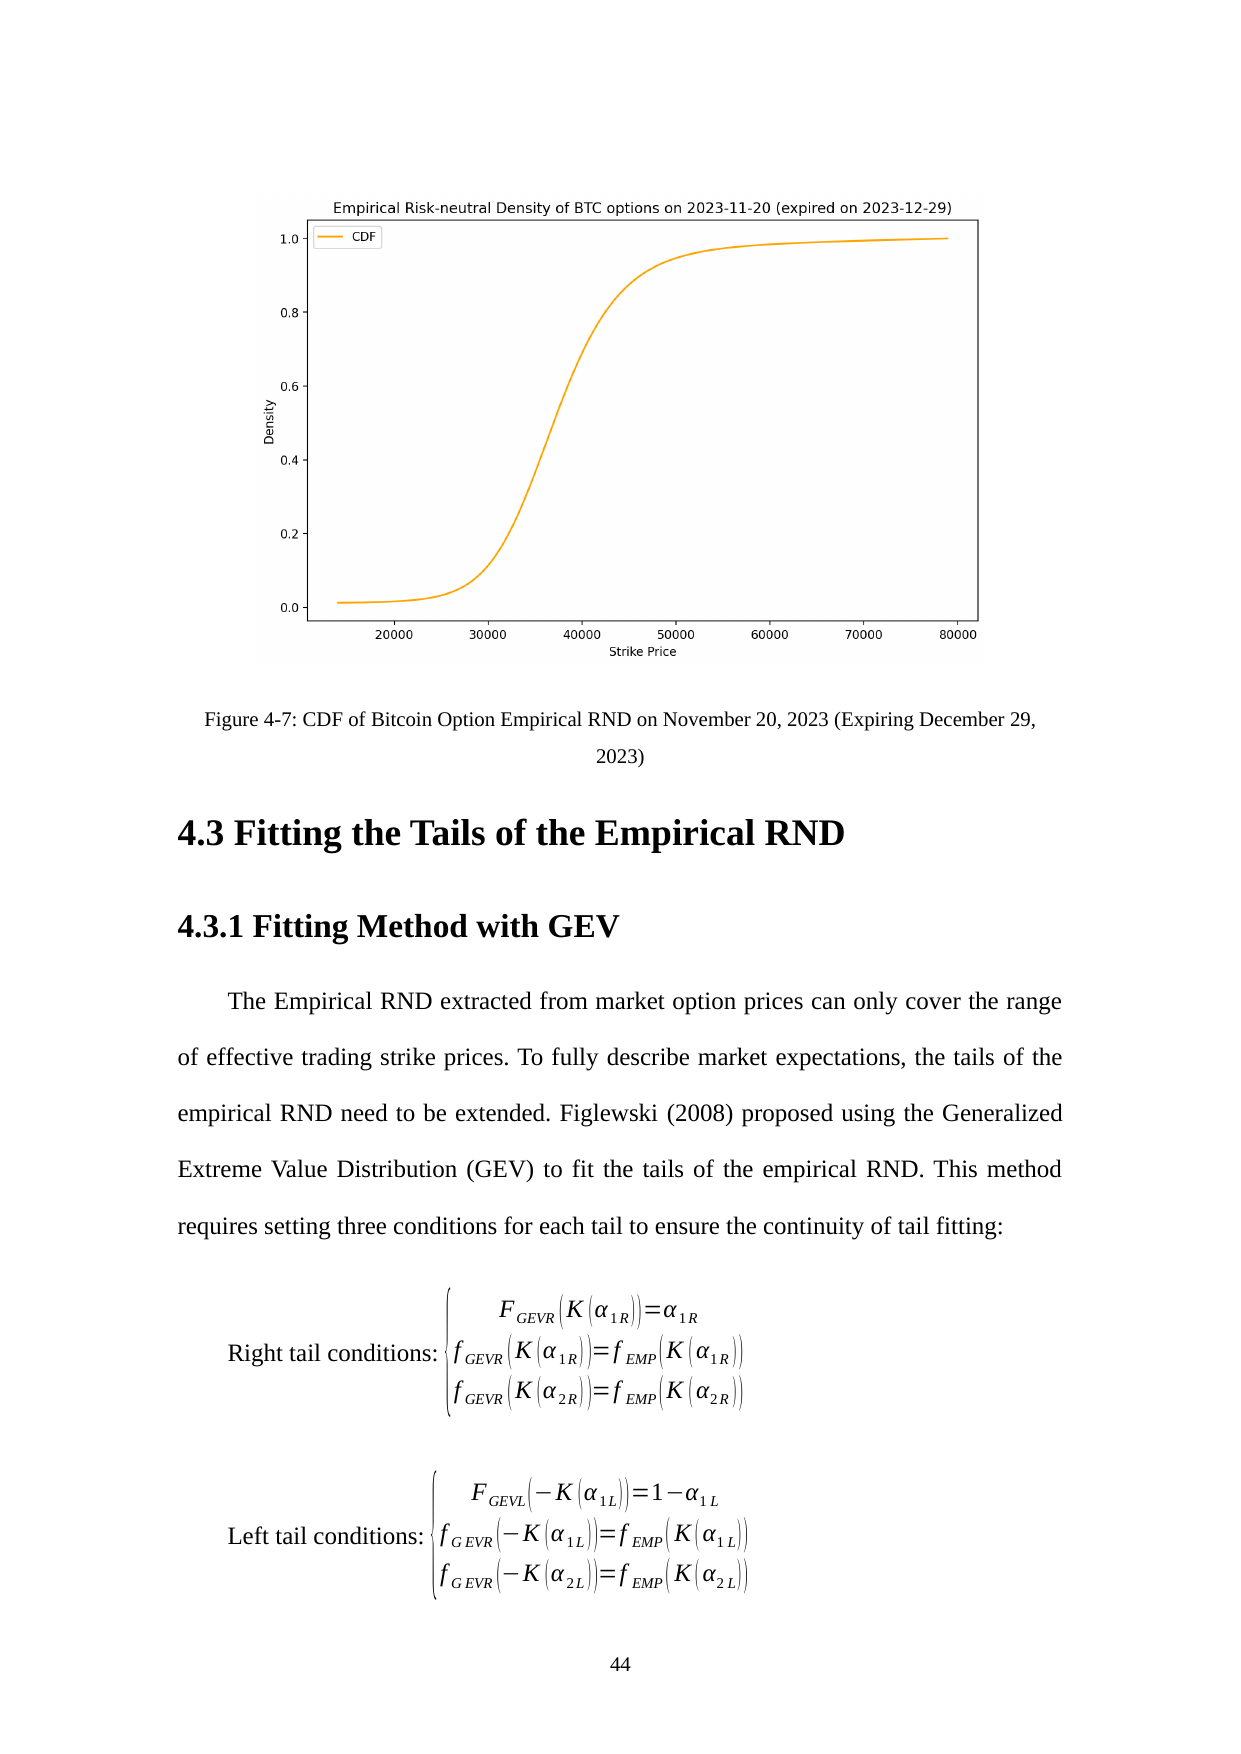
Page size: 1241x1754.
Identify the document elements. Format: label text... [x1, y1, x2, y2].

picture [254, 193, 986, 667]
text Right tail conditions: [177, 1277, 1063, 1427]
subtitle 4.3.1 Fitting Method with GEV [177, 888, 1063, 963]
text The Empirical RND extracted from market option prices can only cover the range of effective trading strike prices. To fully describe market expectations, the tails of the empirical RND need to be extended. Figlewski (2008) proposed using the Generalized Extreme Value Distribution (GEV) to fit the tails of the empirical RND. This method requires setting three conditions for each tail to ensure the continuity of tail fitting: [177, 981, 1063, 1244]
text Left tail conditions: [177, 1460, 1063, 1610]
subtitle 4.3 Fitting the Tails of the Empirical RND [177, 794, 1063, 869]
